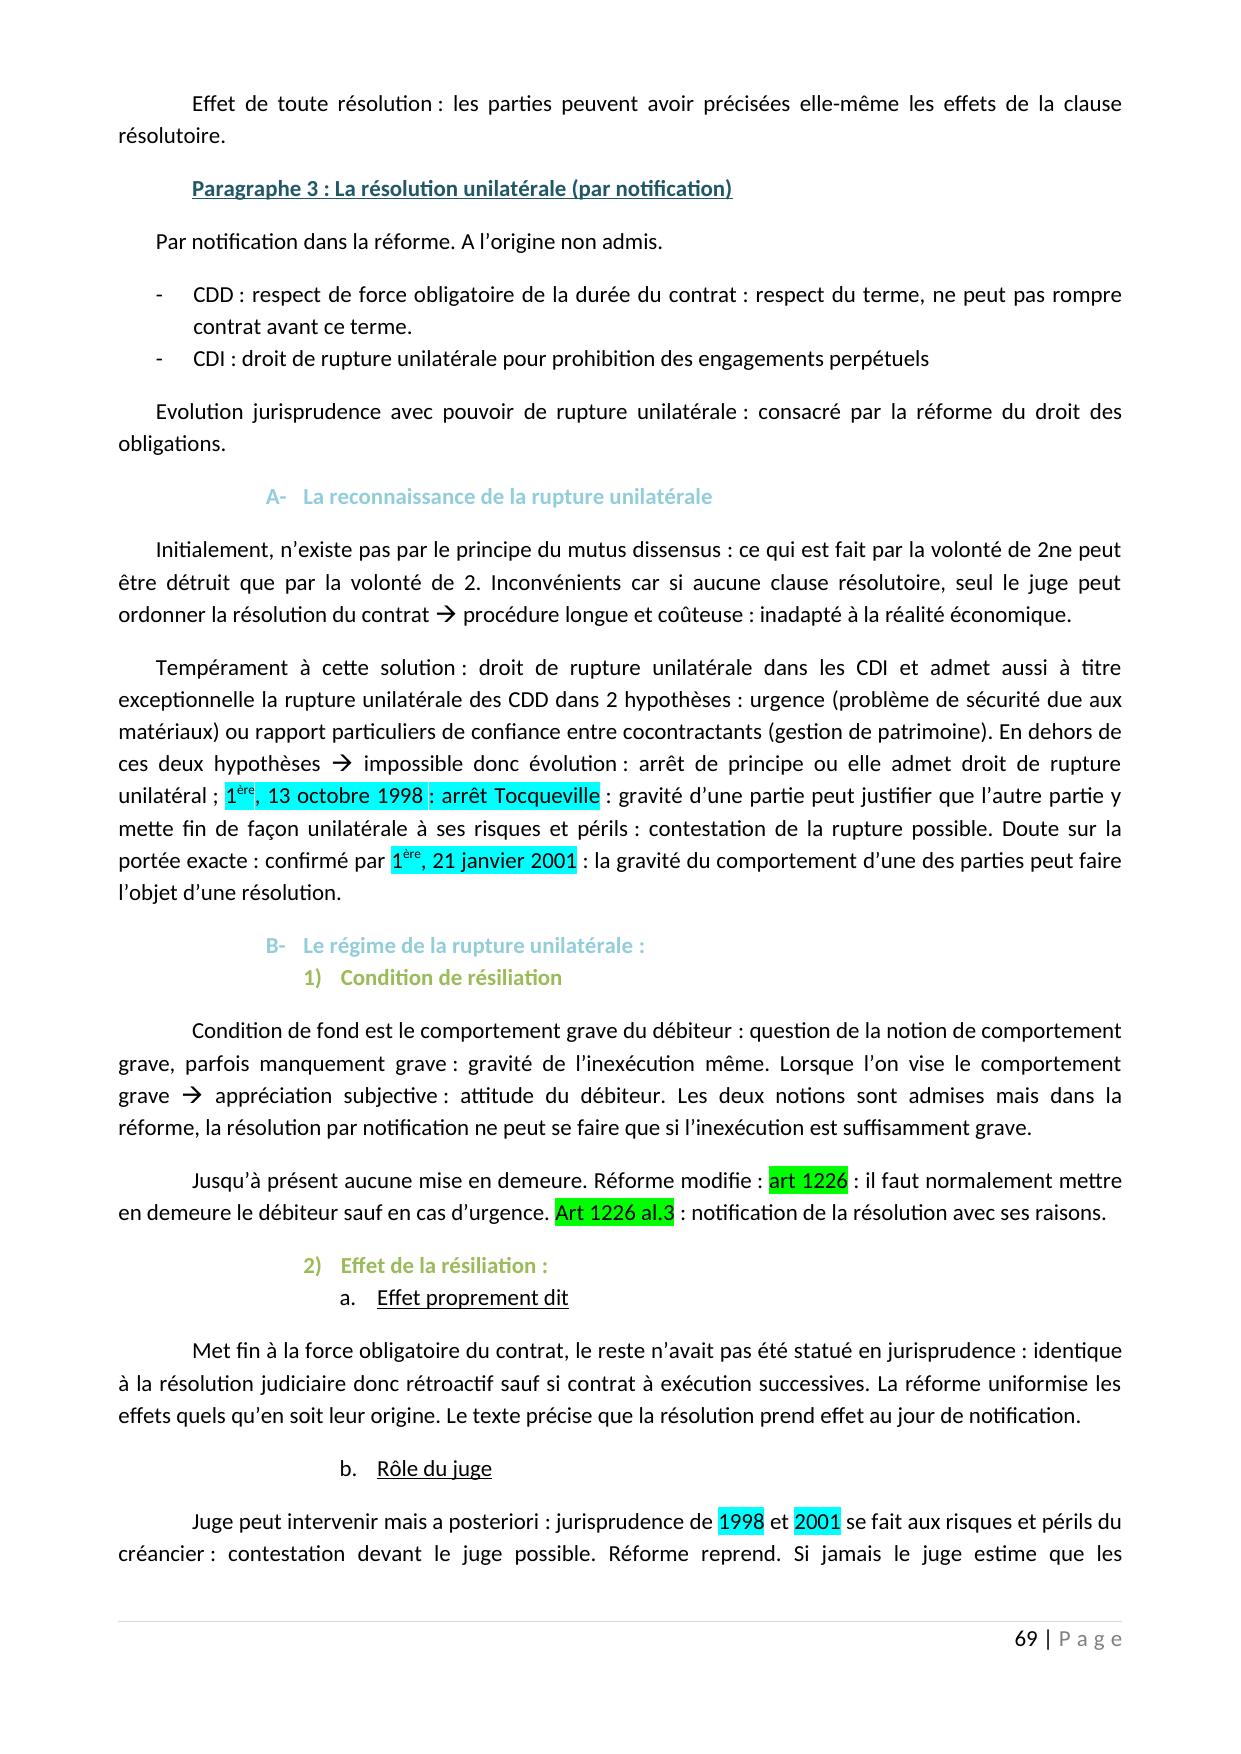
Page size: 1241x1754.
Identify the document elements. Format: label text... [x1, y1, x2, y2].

text Tempérament à cette solution : droit de rupture unilatérale dans les CDI et admet aussi à titre exceptionnelle la rupture unilatérale des CDD dans 2 hypothèses : urgence (problème de sécurité due aux matériaux) ou rapport particuliers de confiance entre cocontractants (gestion de patrimoine). En dehors de ces deux hypothèses impossible donc évolution : arrêt de principe ou elle admet droit de rupture unilatéral ; 1ère, 13 octobre 1998 : arrêt Tocqueville : gravité d’une partie peut justifier que l’autre partie y mette fin de façon unilatérale à ses risques et périls : contestation de la rupture possible. Doute sur la portée exacte : confirmé par 1ère, 21 janvier 2001 : la gravité du comportement d’une des parties peut faire l’objet d’une résolution. [118, 653, 1122, 906]
list Rôle du juge [339, 1454, 1122, 1482]
text Jusqu’à présent aucune mise en demeure. Réforme modifie : art 1226 : il faut normalement mettre en demeure le débiteur sauf en cas d’urgence. Art 1226 al.3 : notification de la résolution avec ses raisons. [118, 1166, 1122, 1226]
list CDI : droit de rupture unilatérale pour prohibition des engagements perpétuels [156, 344, 1122, 372]
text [118, 1507, 1122, 1567]
list Effet de la résiliation : [303, 1251, 1122, 1279]
text Met fin à la force obligatoire du contrat, le reste n’avait pas été statué en jurisprudence : identique à la résolution judiciaire donc rétroactif sauf si contrat à exécution successives. La réforme uniformise les effets quels qu’en soit leur origine. Le texte précise que la résolution prend effet au jour de notification. [118, 1336, 1122, 1429]
text Par notification dans la réforme. A l’origine non admis. [118, 227, 1122, 255]
text Condition de fond est le comportement grave du débiteur : question de la notion de comportement grave, parfois manquement grave : gravité de l’inexécution même. Lorsque l’on vise le comportement grave appréciation subjective : attitude du débiteur. Les deux notions sont admises mais dans la réforme, la résolution par notification ne peut se faire que si l’inexécution est suffisamment grave. [118, 1016, 1122, 1141]
list Condition de résiliation [303, 963, 1122, 991]
text Effet de toute résolution : les parties peuvent avoir précisées elle-même les effets de la clause résolutoire. [118, 89, 1122, 149]
list Le régime de la rupture unilatérale : [266, 931, 1122, 959]
text Evolution jurisprudence avec pouvoir de rupture unilatérale : consacré par la réforme du droit des obligations. [118, 397, 1122, 457]
text Initialement, n’existe pas par le principe du mutus dissensus : ce qui est fait par la volonté de 2ne peut être détruit que par la volonté de 2. Inconvénients car si aucune clause résolutoire, seul le juge peut ordonner la résolution du contrat procédure longue et coûteuse : inadapté à la réalité économique. [118, 536, 1122, 628]
text Paragraphe 3 : La résolution unilatérale (par notification) [192, 174, 1122, 202]
list CDD : respect de force obligatoire de la durée du contrat : respect du terme, ne peut pas rompre contrat avant ce terme. [156, 280, 1122, 340]
list La reconnaissance de la rupture unilatérale [266, 482, 1122, 511]
list Effet proprement dit [339, 1283, 1122, 1311]
